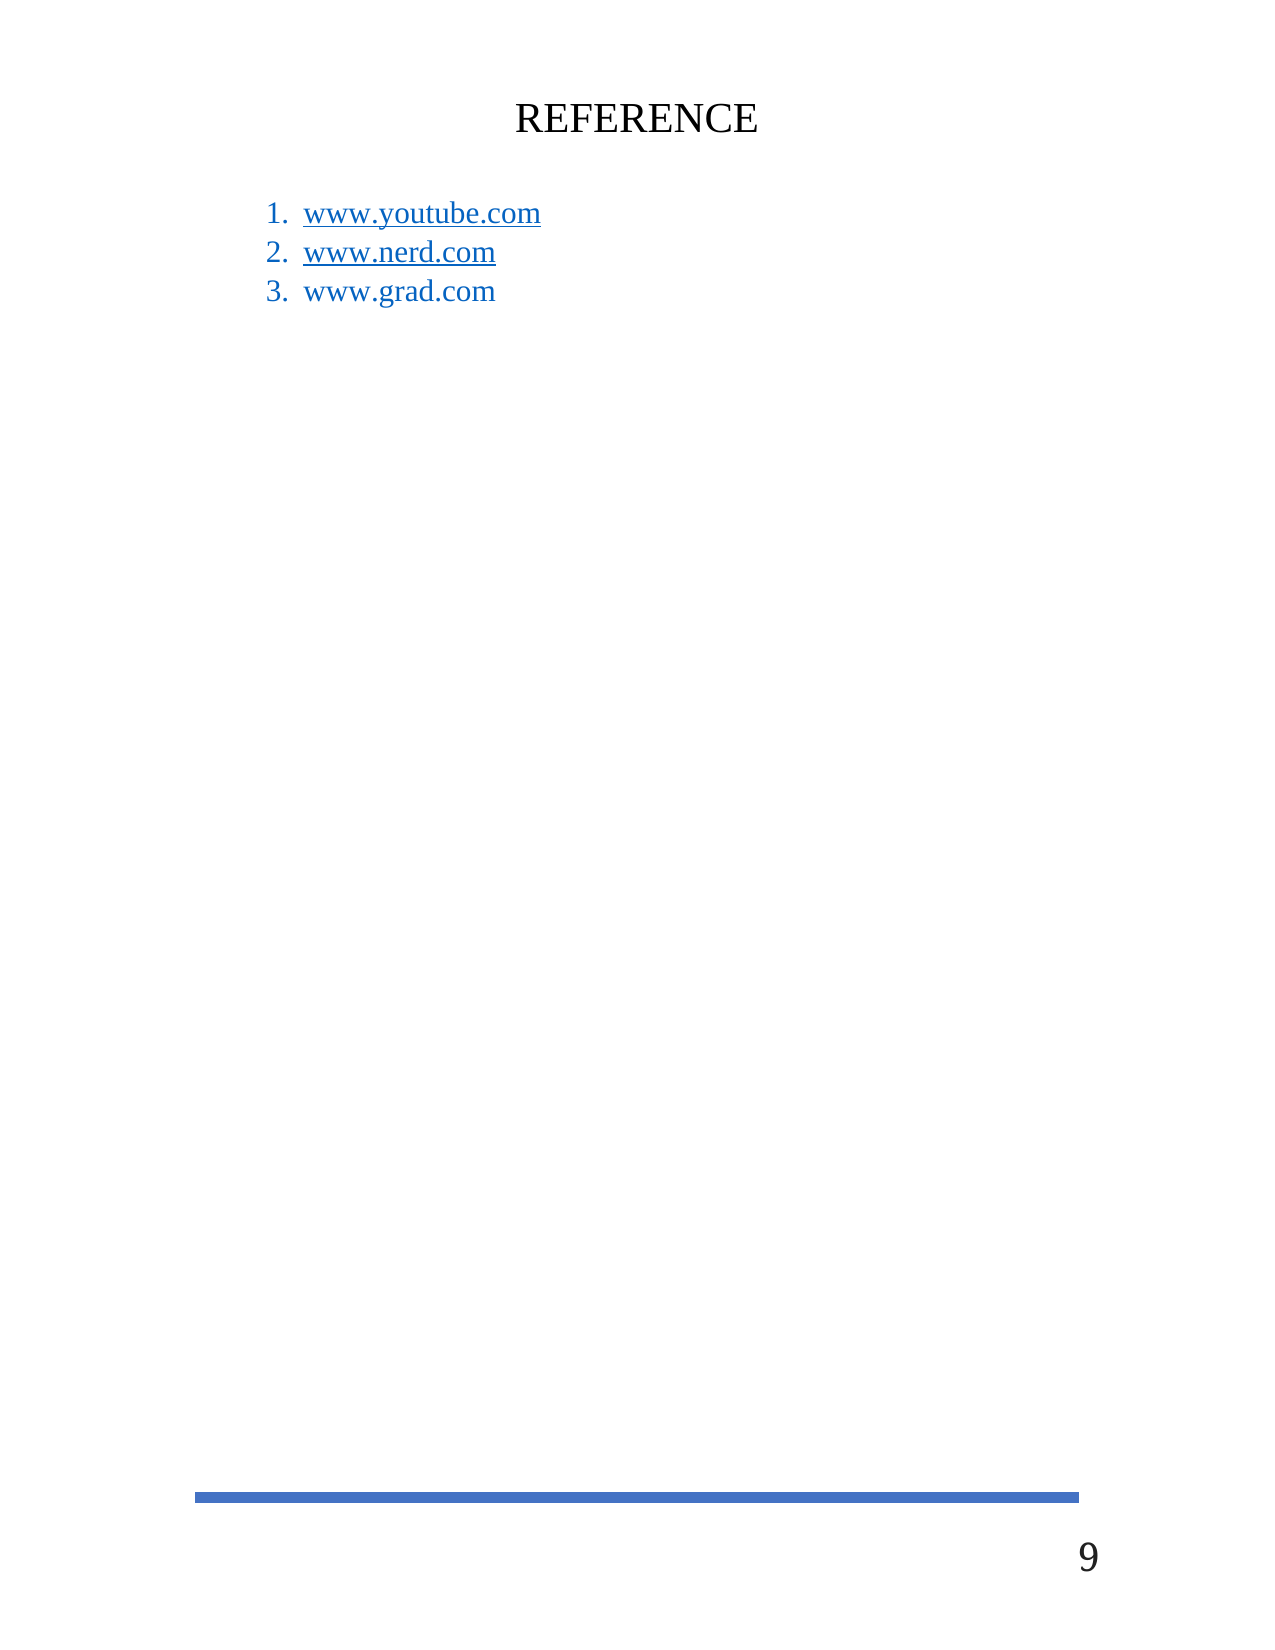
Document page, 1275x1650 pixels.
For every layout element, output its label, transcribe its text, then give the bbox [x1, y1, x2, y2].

list www.youtube.com [266, 194, 1217, 230]
text REFERENCE [175, 92, 1099, 142]
list www.nerd.com [266, 233, 1217, 269]
list www.grad.com [266, 272, 1217, 308]
